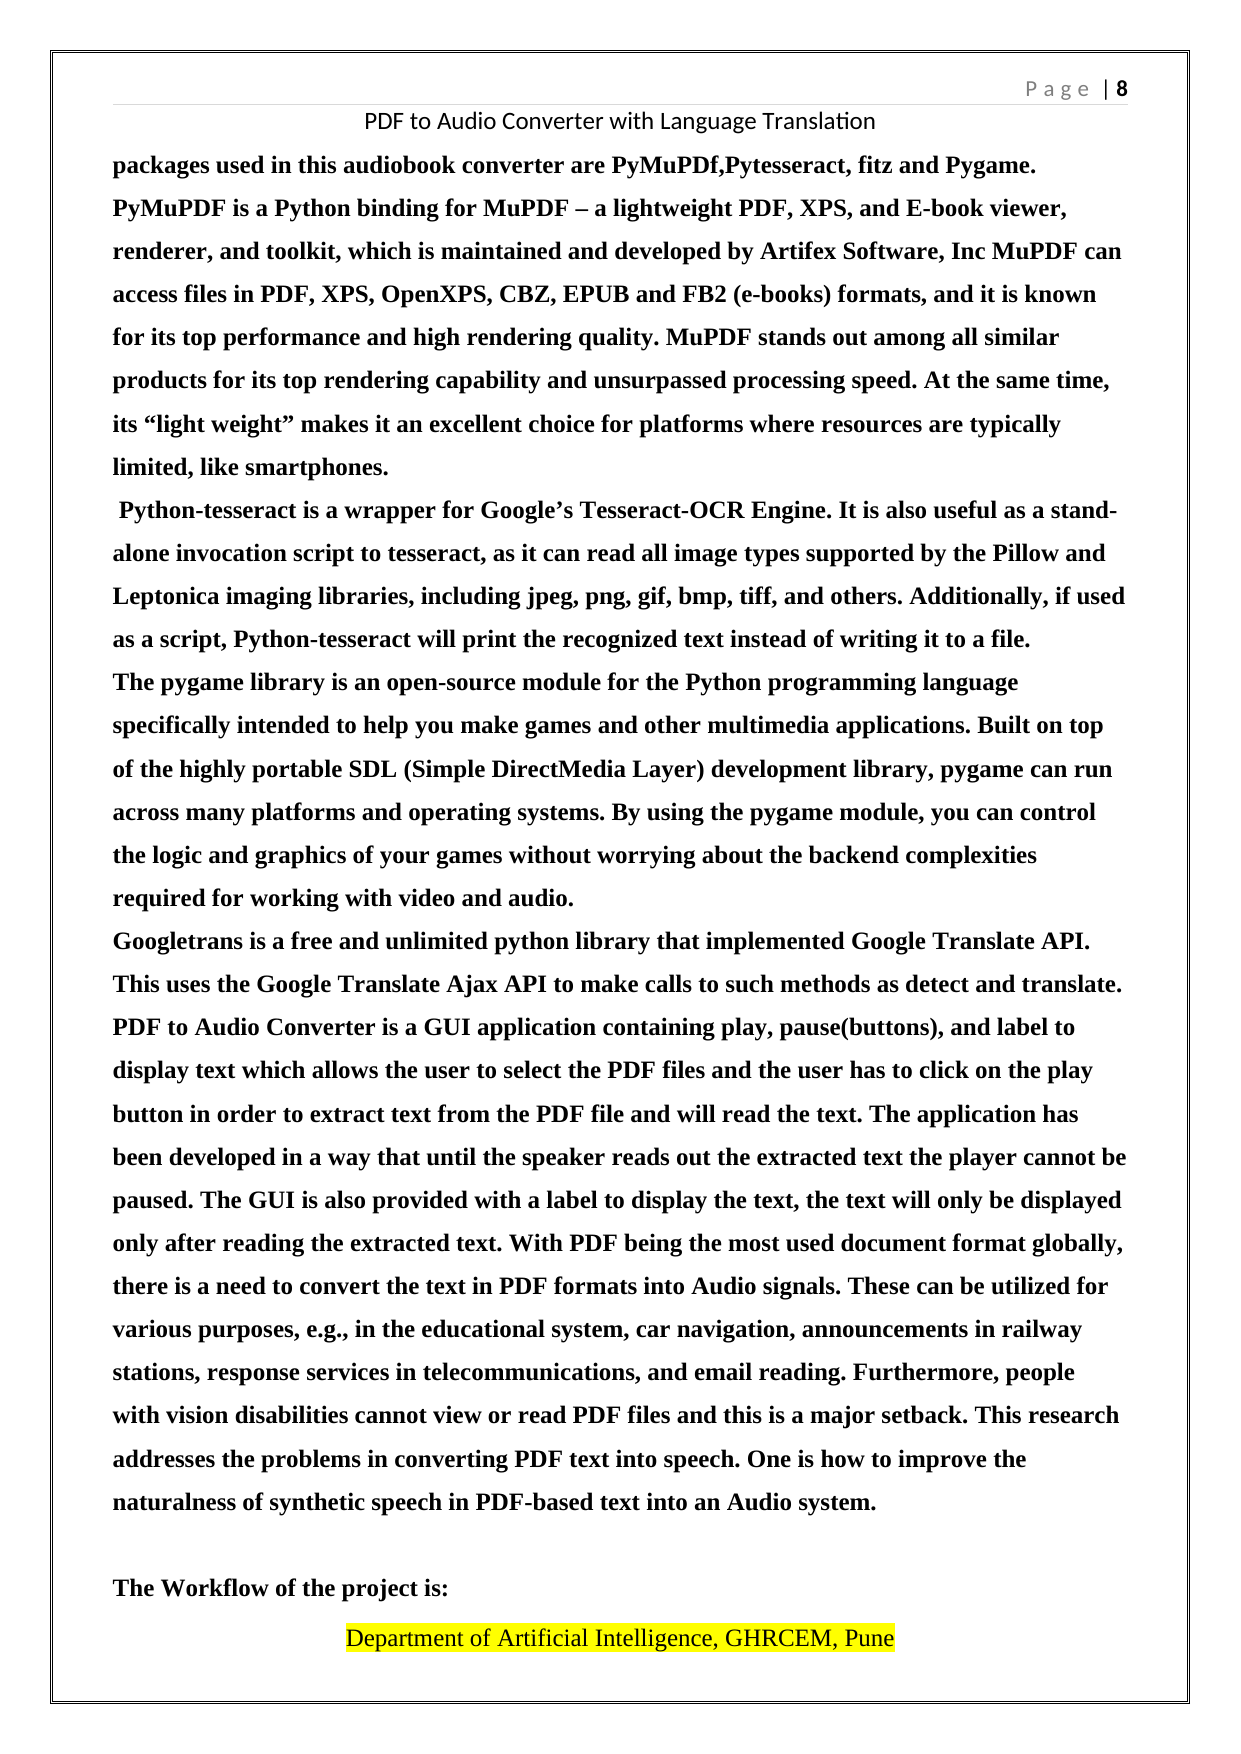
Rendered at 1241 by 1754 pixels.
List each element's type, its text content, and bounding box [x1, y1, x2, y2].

text Googletrans is a free and unlimited python library that implemented Google Translate API. This uses the Google Translate Ajax API to make calls to such methods as detect and translate. PDF to Audio Converter is a GUI application containing play, pause(buttons), and label to display text which allows the user to select the PDF files and the user has to click on the play button in order to extract text from the PDF file and will read the text. The application has been developed in a way that until the speaker reads out the extracted text the player cannot be paused. The GUI is also provided with a label to display the text, the text will only be displayed only after reading the extracted text. With PDF being the most used document format globally, there is a need to convert the text in PDF formats into Audio signals. These can be utilized for various purposes, e.g., in the educational system, car navigation, announcements in railway stations, response services in telecommunications, and email reading. Furthermore, people with vision disabilities cannot view or read PDF files and this is a major setback. This research addresses the problems in converting PDF text into speech. One is how to improve the naturalness of synthetic speech in PDF-based text into an Audio system. [112, 926, 1128, 1516]
text The Workflow of the project is: [112, 1573, 1128, 1602]
text Python-tesseract is a wrapper for Google’s Tesseract-OCR Engine. It is also useful as a stand-alone invocation script to tesseract, as it can read all image types supported by the Pillow and Leptonica imaging libraries, including jpeg, png, gif, bmp, tiff, and others. Additionally, if used as a script, Python-tesseract will print the recognized text instead of writing it to a file. [112, 495, 1128, 653]
text The pygame library is an open-source module for the Python programming language specifically intended to help you make games and other multimedia applications. Built on top of the highly portable SDL (Simple DirectMedia Layer) development library, pygame can run across many platforms and operating systems. By using the pygame module, you can control the logic and graphics of your games without worrying about the backend complexities required for working with video and audio. [112, 667, 1128, 912]
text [112, 150, 1128, 481]
